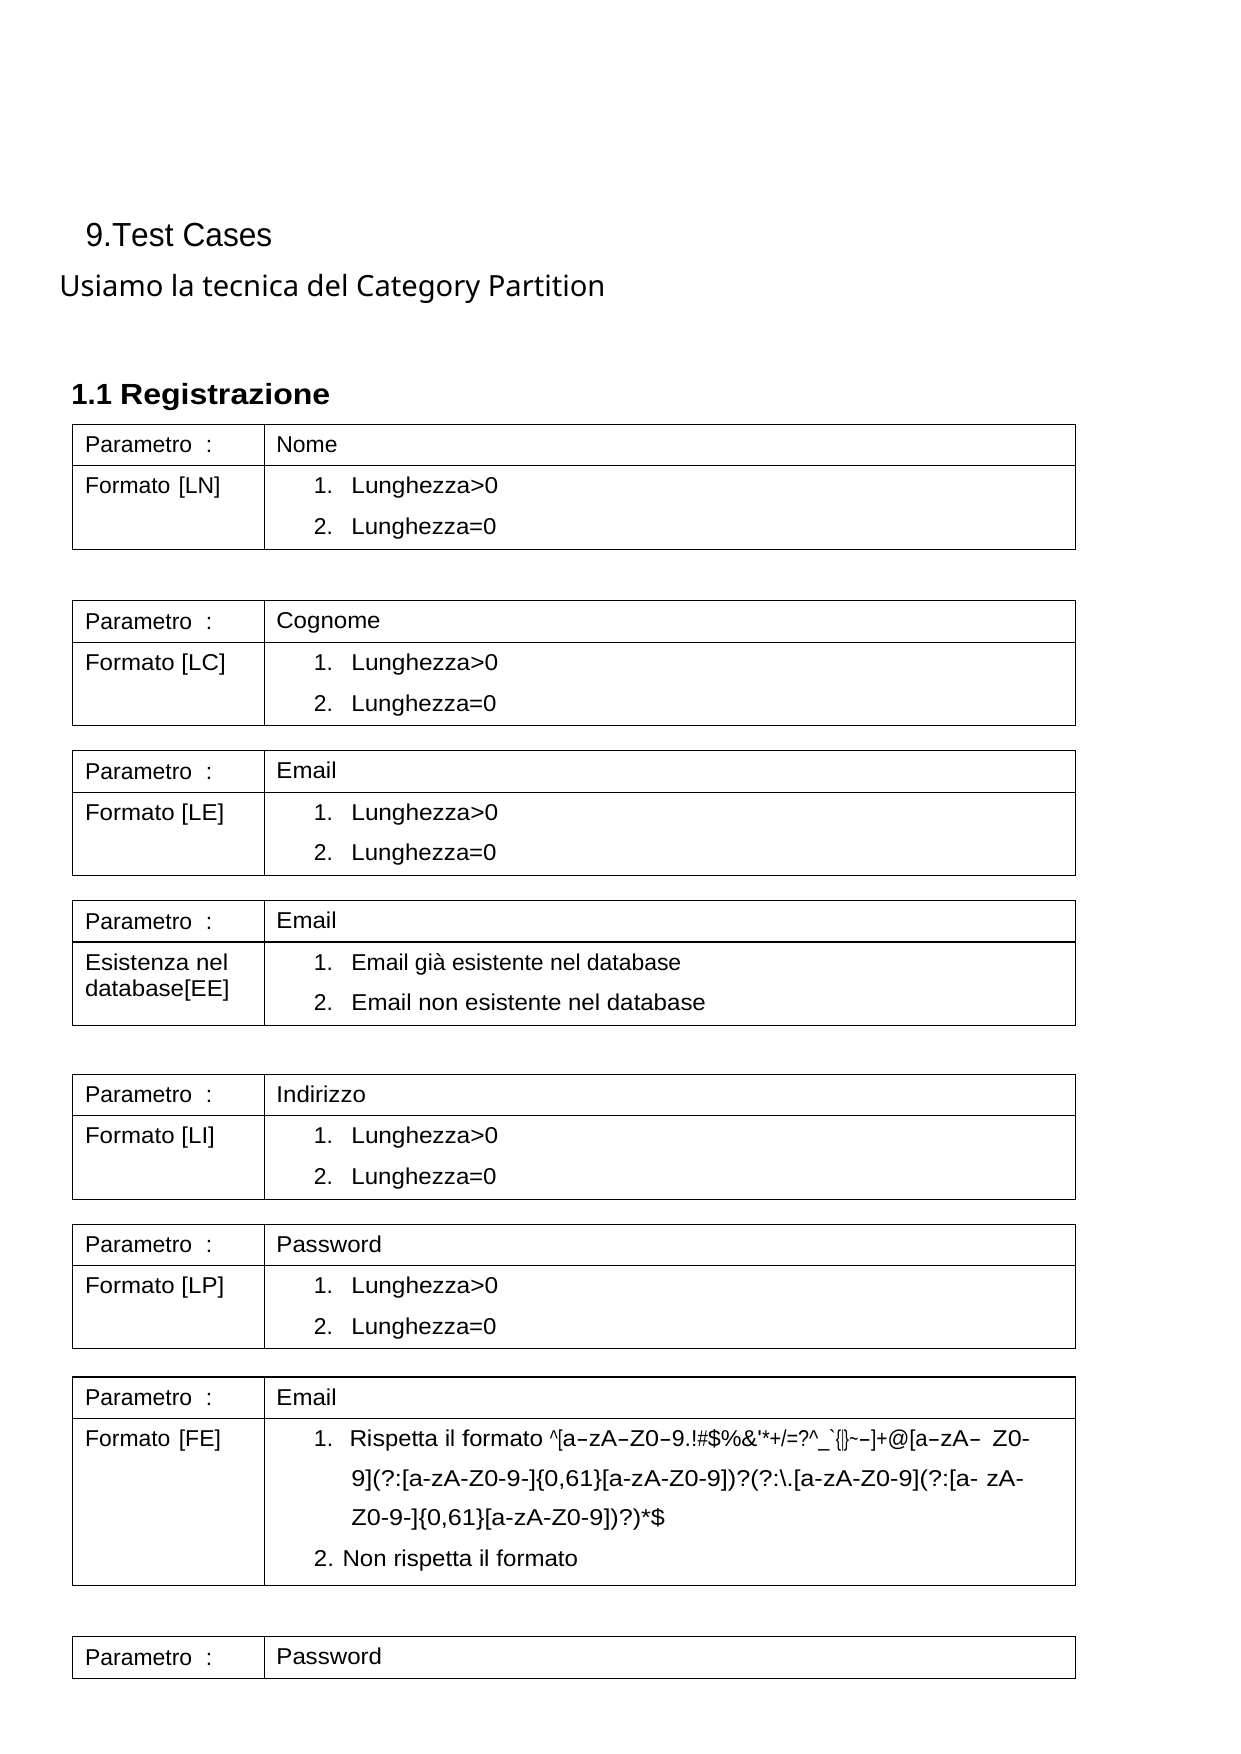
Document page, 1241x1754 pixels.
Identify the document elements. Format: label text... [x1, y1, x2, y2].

table_header Cognome [265, 601, 1075, 642]
table_header Parametro : [73, 1225, 264, 1265]
text Usiamo la tecnica del Category Partition [59, 265, 1181, 305]
list Registrazione [71, 377, 1181, 411]
table_cell Lunghezza>0 Lunghezza=0 [265, 793, 1075, 875]
table_cell Lunghezza>0 Lunghezza=0 [265, 1266, 1075, 1348]
table_cell Lunghezza>0 Lunghezza=0 [265, 1116, 1075, 1198]
table_cell Formato [LC] [73, 643, 264, 725]
table_cell Formato [LI] [73, 1116, 264, 1198]
table_header Parametro : [73, 751, 264, 792]
table_header Parametro : [73, 1075, 264, 1115]
table_header Password [265, 1637, 1075, 1678]
table_header Indirizzo [265, 1075, 1075, 1115]
table_cell Formato [LN] [73, 466, 264, 549]
table_header Parametro : [73, 1637, 264, 1678]
table_cell Formato [LE] [73, 793, 264, 875]
table_header Parametro : [73, 601, 264, 642]
table_cell Formato [LP] [73, 1266, 264, 1348]
table_header Parametro : [73, 901, 264, 941]
table_cell Lunghezza>0 Lunghezza=0 [265, 643, 1075, 725]
table_header Email [265, 901, 1075, 941]
table_cell Formato [FE] [73, 1419, 264, 1584]
table_header Email [265, 751, 1075, 792]
table_cell 1. Rispetta il formato ^[a-zA-Z0-9.!#$%&'*+/=?^_`{|}~-]+@[a-zA- Z0-9](?:[a-zA-Z0-9-]{0,61}[a-zA-Z0-9])?(?:\.[a-zA-Z0-9](?:[a- zA-Z0-9-]{0,61}[a-zA-Z0-9])?)*$ 2. Non rispetta il formato [265, 1419, 1075, 1584]
table_cell Lunghezza>0 Lunghezza=0 [265, 466, 1075, 549]
table_cell Esistenza nel database[EE] [73, 943, 264, 1025]
table_header Parametro : [73, 1378, 264, 1418]
subtitle 9.Test Cases [85, 215, 1181, 254]
table_header Password [265, 1225, 1075, 1265]
table_header Parametro : [73, 425, 264, 465]
table_header Nome [265, 425, 1075, 465]
table_cell Email già esistente nel database Email non esistente nel database [265, 943, 1075, 1025]
table_header Email [265, 1378, 1075, 1418]
